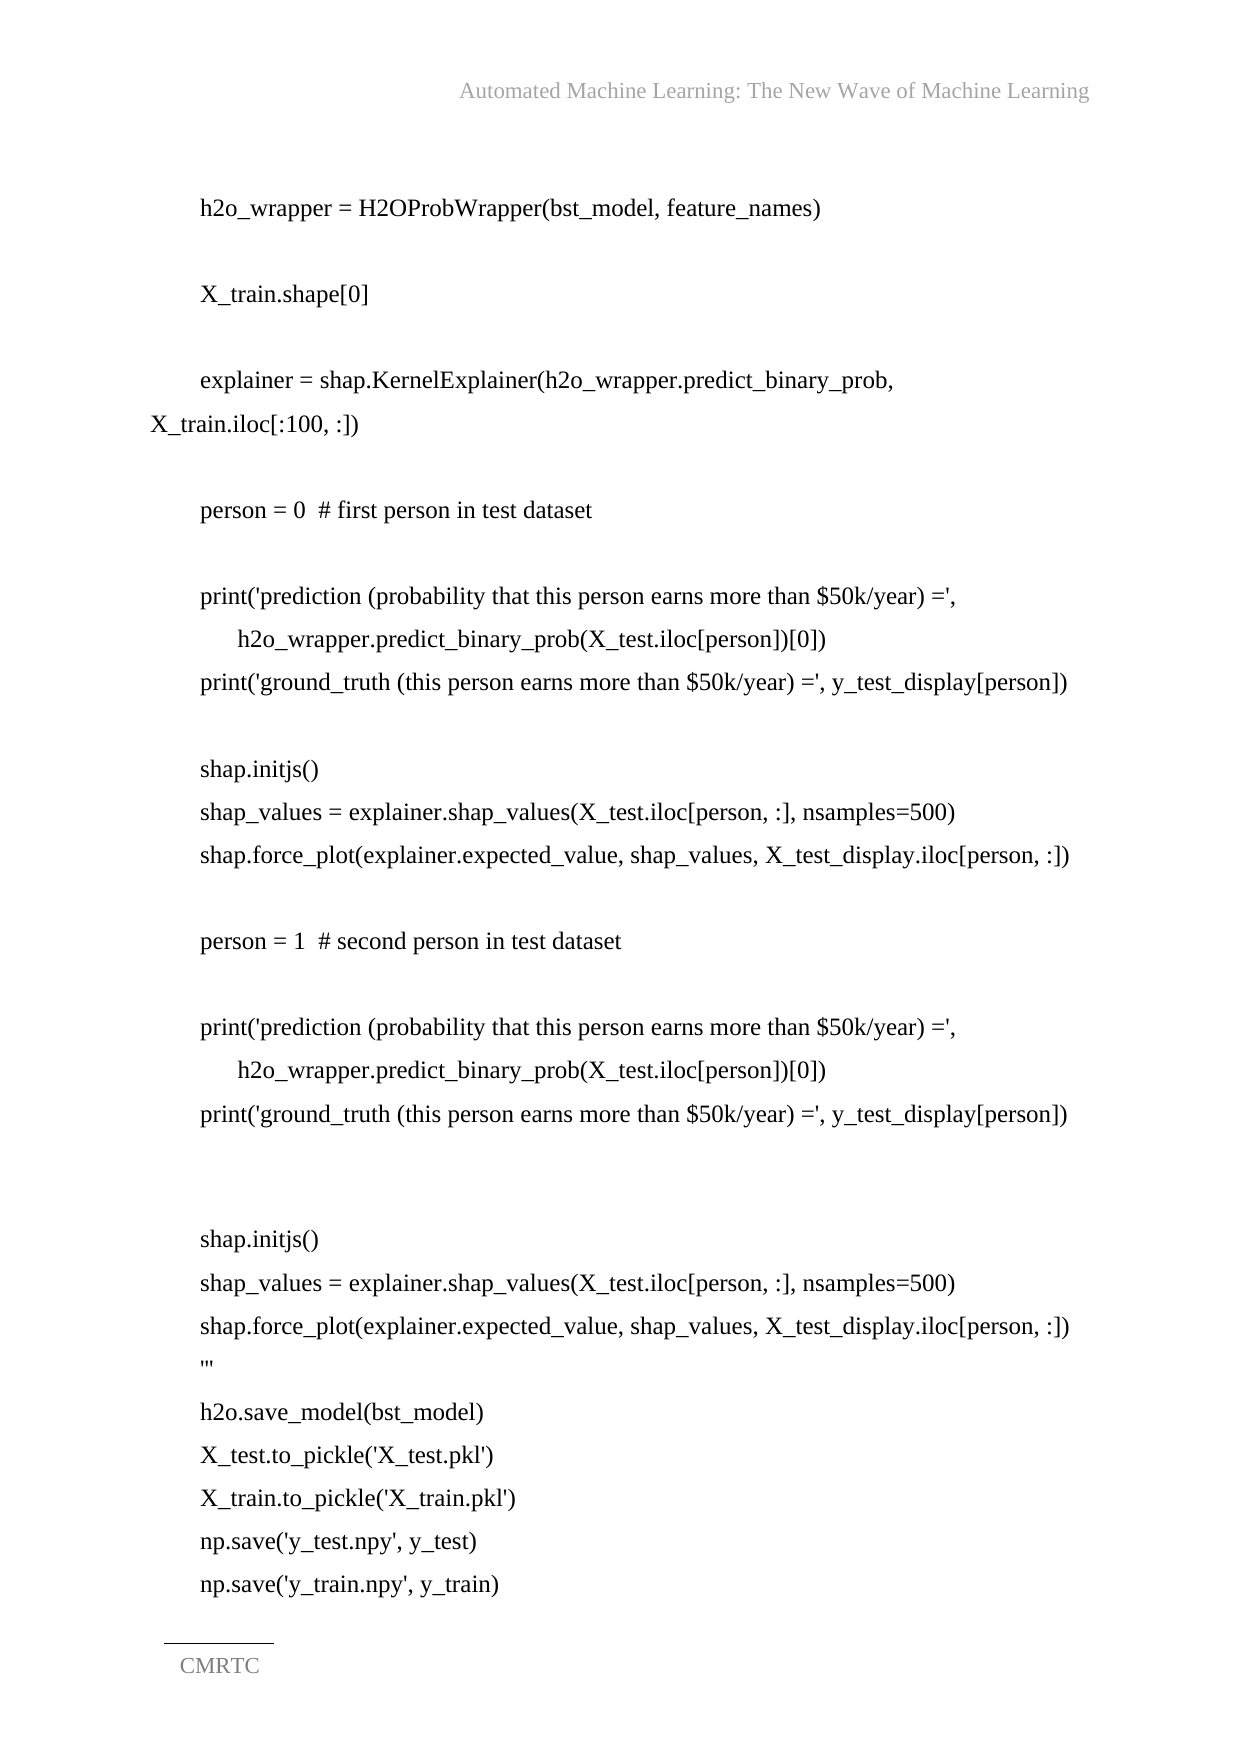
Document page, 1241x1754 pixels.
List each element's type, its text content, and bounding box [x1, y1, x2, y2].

text np.save('y_train.npy', y_train) [150, 1569, 1090, 1598]
text ''' [150, 1354, 1090, 1383]
text person = 0 # first person in test dataset [150, 495, 1090, 524]
text shap.force_plot(explainer.expected_value, shap_values, X_test_display.iloc[person, :]) [150, 840, 1090, 869]
text person = 1 # second person in test dataset [150, 926, 1090, 955]
text print('ground_truth (this person earns more than $50k/year) =', y_test_display[person]) [150, 667, 1090, 696]
text explainer = shap.KernelExplainer(h2o_wrapper.predict_binary_prob, X_train.iloc[:100, :]) [150, 366, 1090, 437]
text shap.initjs() [150, 1224, 1090, 1253]
text np.save('y_test.npy', y_test) [150, 1526, 1090, 1555]
text print('ground_truth (this person earns more than $50k/year) =', y_test_display[person]) [150, 1099, 1090, 1127]
text h2o_wrapper.predict_binary_prob(X_test.iloc[person])[0]) [150, 1056, 1090, 1084]
text h2o_wrapper = H2OProbWrapper(bst_model, feature_names) [150, 193, 1090, 222]
text X_train.to_pickle('X_train.pkl') [150, 1483, 1090, 1512]
text h2o_wrapper.predict_binary_prob(X_test.iloc[person])[0]) [150, 624, 1090, 653]
text shap_values = explainer.shap_values(X_test.iloc[person, :], nsamples=500) [150, 1268, 1090, 1296]
text print('prediction (probability that this person earns more than $50k/year) =', [150, 1012, 1090, 1041]
text h2o.save_model(bst_model) [150, 1397, 1090, 1426]
text shap_values = explainer.shap_values(X_test.iloc[person, :], nsamples=500) [150, 797, 1090, 826]
text shap.force_plot(explainer.expected_value, shap_values, X_test_display.iloc[person, :]) [150, 1311, 1090, 1339]
text print('prediction (probability that this person earns more than $50k/year) =', [150, 581, 1090, 610]
text X_train.shape[0] [150, 279, 1090, 308]
text X_test.to_pickle('X_test.pkl') [150, 1440, 1090, 1469]
text shap.initjs() [150, 754, 1090, 782]
